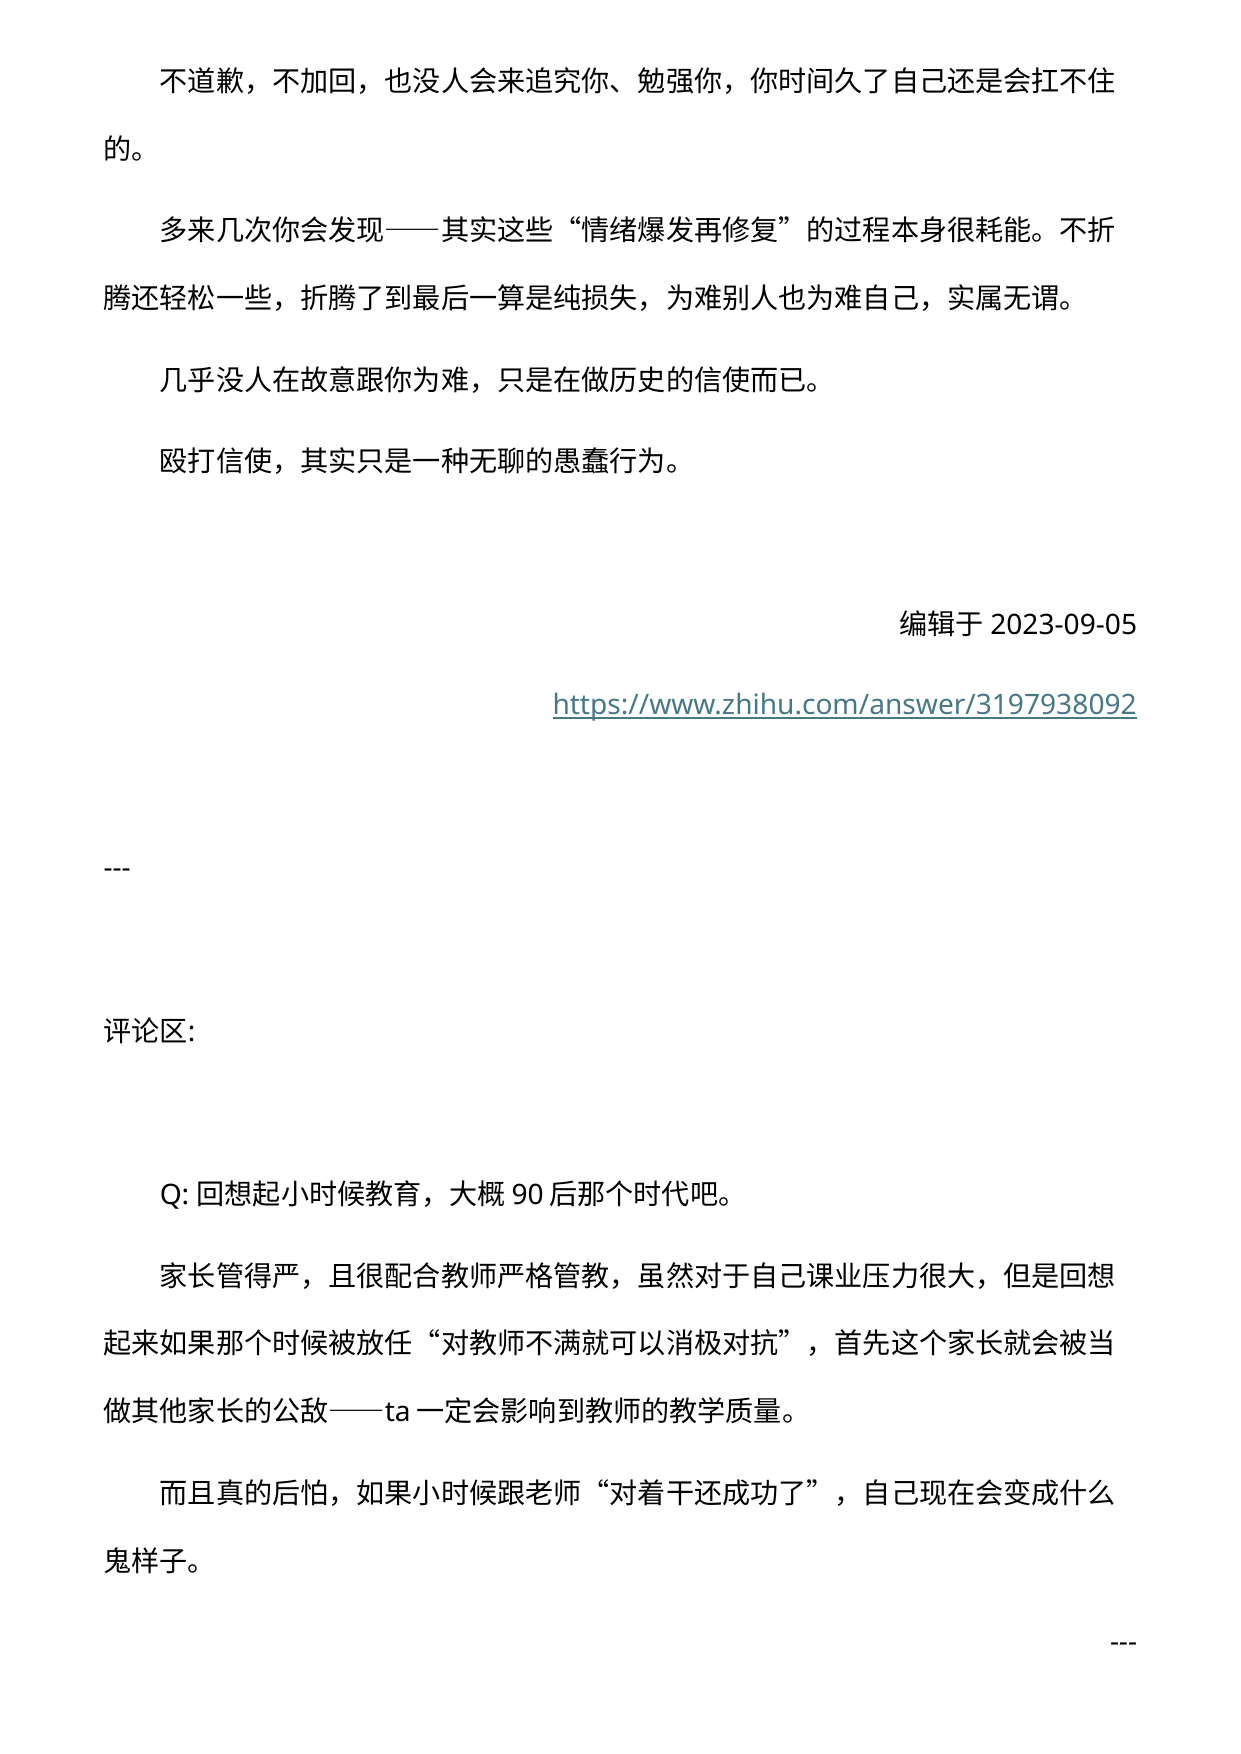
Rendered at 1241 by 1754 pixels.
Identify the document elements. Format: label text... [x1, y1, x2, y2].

text 殴打信使，其实只是一种无聊的愚蠢行为。 [103, 425, 1137, 493]
text 多来几次你会发现——其实这些“情绪爆发再修复”的过程本身很耗能。不折腾还轻松一些，折腾了到最后一算是纯损失，为难别人也为难自己，实属无谓。 [103, 194, 1137, 330]
text 几乎没人在故意跟你为难，只是在做历史的信使而已。 [103, 344, 1137, 412]
text 而且真的后怕，如果小时候跟老师“对着干还成功了”，自己现在会变成什么鬼样子。 [103, 1457, 1137, 1593]
text 编辑于 2023-09-05 [103, 588, 1137, 656]
text 评论区: [103, 995, 1137, 1063]
text --- [103, 832, 1137, 900]
text 不道歉，不加回，也没人会来追究你、勉强你，你时间久了自己还是会扛不住的。 [103, 45, 1137, 181]
text --- [103, 1606, 1137, 1674]
text https://www.zhihu.com/answer/3197938092 [103, 669, 1137, 737]
text Q: 回想起小时候教育，大概90后那个时代吧。 [103, 1158, 1137, 1226]
text 家长管得严，且很配合教师严格管教，虽然对于自己课业压力很大，但是回想起来如果那个时候被放任“对教师不满就可以消极对抗”，首先这个家长就会被当做其他家长的公敌——ta一定会影响到教师的教学质量。 [103, 1240, 1137, 1443]
